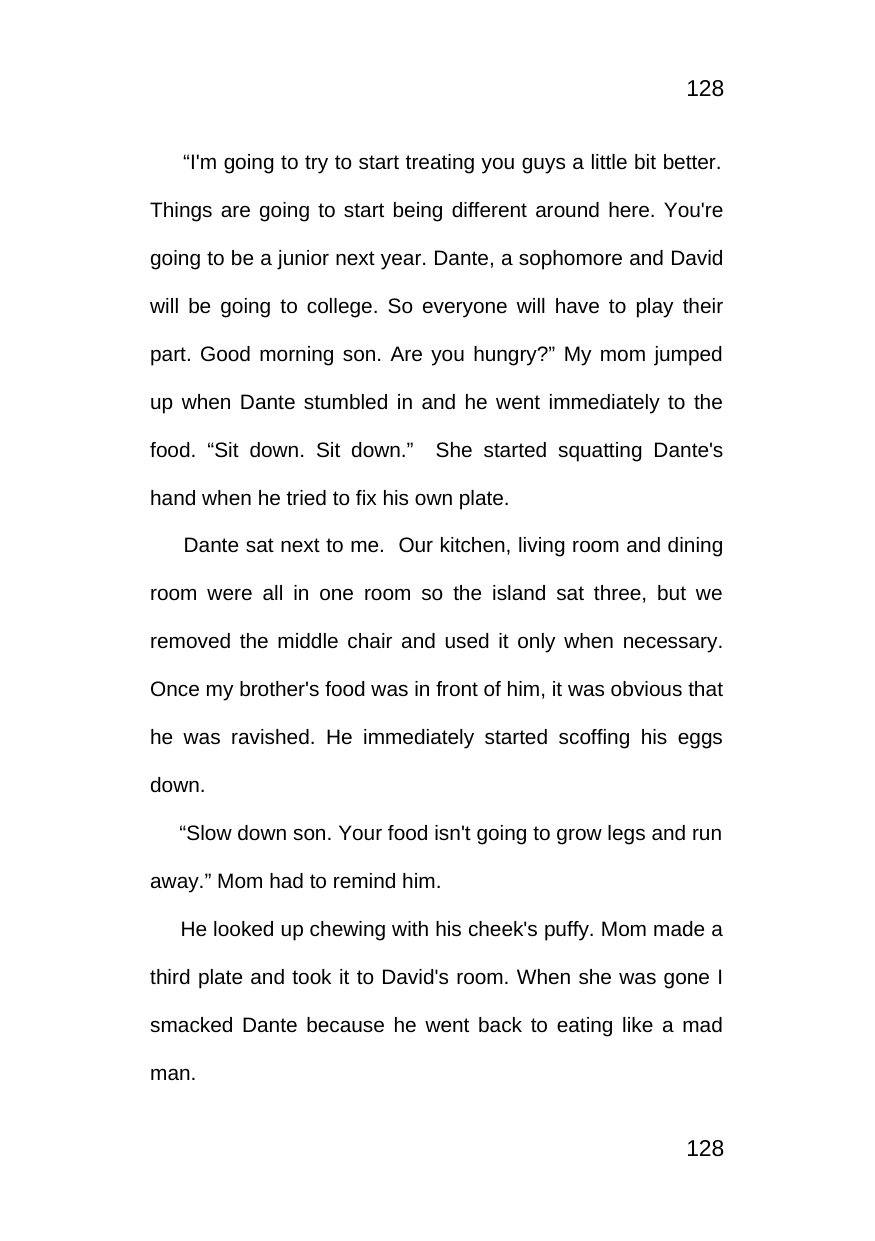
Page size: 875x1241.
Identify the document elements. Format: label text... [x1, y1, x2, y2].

text “Slow down son. Your food isn't going to grow legs and run away.” Mom had to remind him. [150, 821, 724, 893]
text Dante sat next to me. Our kitchen, living room and dining room were all in one room so the island sat three, but we removed the middle chair and used it only when necessary. Once my brother's food was in front of him, it was obvious that he was ravished. He immediately started scoffing his eggs down. [150, 533, 724, 797]
text He looked up chewing with his cheek's puffy. Mom made a third plate and took it to David's room. When she was gone I smacked Dante because he went back to eating like a mad man. [150, 917, 724, 1084]
text “I'm going to try to start treating you guys a little bit better. Things are going to start being different around here. You're going to be a junior next year. Dante, a sophomore and David will be going to college. So everyone will have to play their part. Good morning son. Are you hungry?” My mom jumped up when Dante stumbled in and he went immediately to the food. “Sit down. Sit down.” She started squatting Dante's hand when he tried to fix his own plate. [150, 150, 724, 509]
